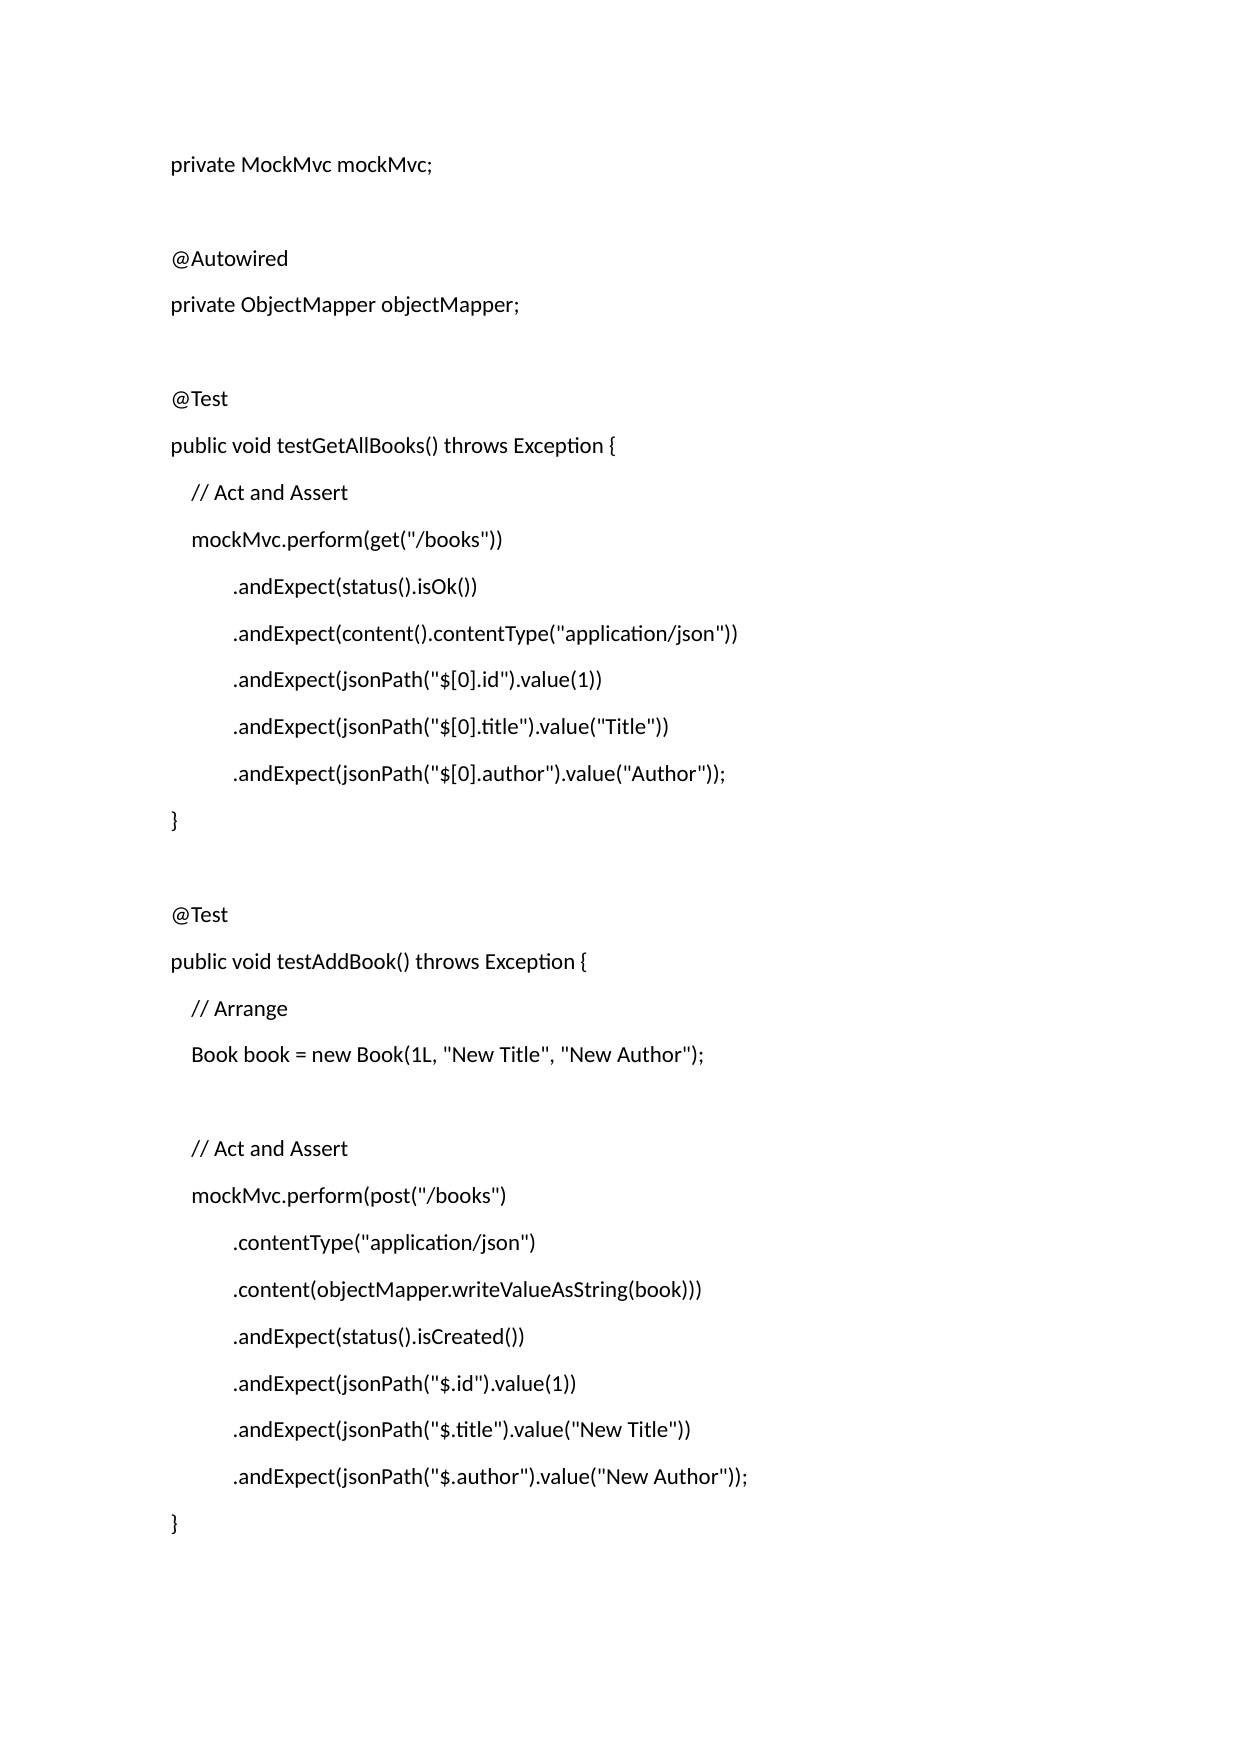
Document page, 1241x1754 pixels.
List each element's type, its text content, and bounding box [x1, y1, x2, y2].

text // Act and Assert [150, 1134, 1090, 1162]
text .andExpect(jsonPath("$[0].id").value(1)) [150, 666, 1090, 694]
text // Act and Assert [150, 478, 1090, 506]
text Book book = new Book(1L, "New Title", "New Author"); [150, 1041, 1090, 1069]
text private MockMvc mockMvc; [150, 150, 1090, 178]
text .content(objectMapper.writeValueAsString(book))) [150, 1275, 1090, 1303]
text } [150, 806, 1090, 834]
text .contentType("application/json") [150, 1228, 1090, 1256]
text @Autowired [150, 244, 1090, 272]
text mockMvc.perform(post("/books") [150, 1181, 1090, 1209]
text .andExpect(jsonPath("$[0].title").value("Title")) [150, 712, 1090, 741]
text .andExpect(status().isCreated()) [150, 1322, 1090, 1350]
text // Arrange [150, 994, 1090, 1022]
text .andExpect(jsonPath("$.author").value("New Author")); [150, 1462, 1090, 1491]
text } [150, 1509, 1090, 1537]
text public void testAddBook() throws Exception { [150, 947, 1090, 975]
text .andExpect(jsonPath("$.title").value("New Title")) [150, 1416, 1090, 1444]
text .andExpect(content().contentType("application/json")) [150, 619, 1090, 647]
text mockMvc.perform(get("/books")) [150, 525, 1090, 553]
text @Test [150, 900, 1090, 928]
text .andExpect(jsonPath("$[0].author").value("Author")); [150, 759, 1090, 787]
text private ObjectMapper objectMapper; [150, 291, 1090, 319]
text .andExpect(status().isOk()) [150, 572, 1090, 600]
text @Test [150, 384, 1090, 412]
text public void testGetAllBooks() throws Exception { [150, 431, 1090, 459]
text .andExpect(jsonPath("$.id").value(1)) [150, 1369, 1090, 1397]
